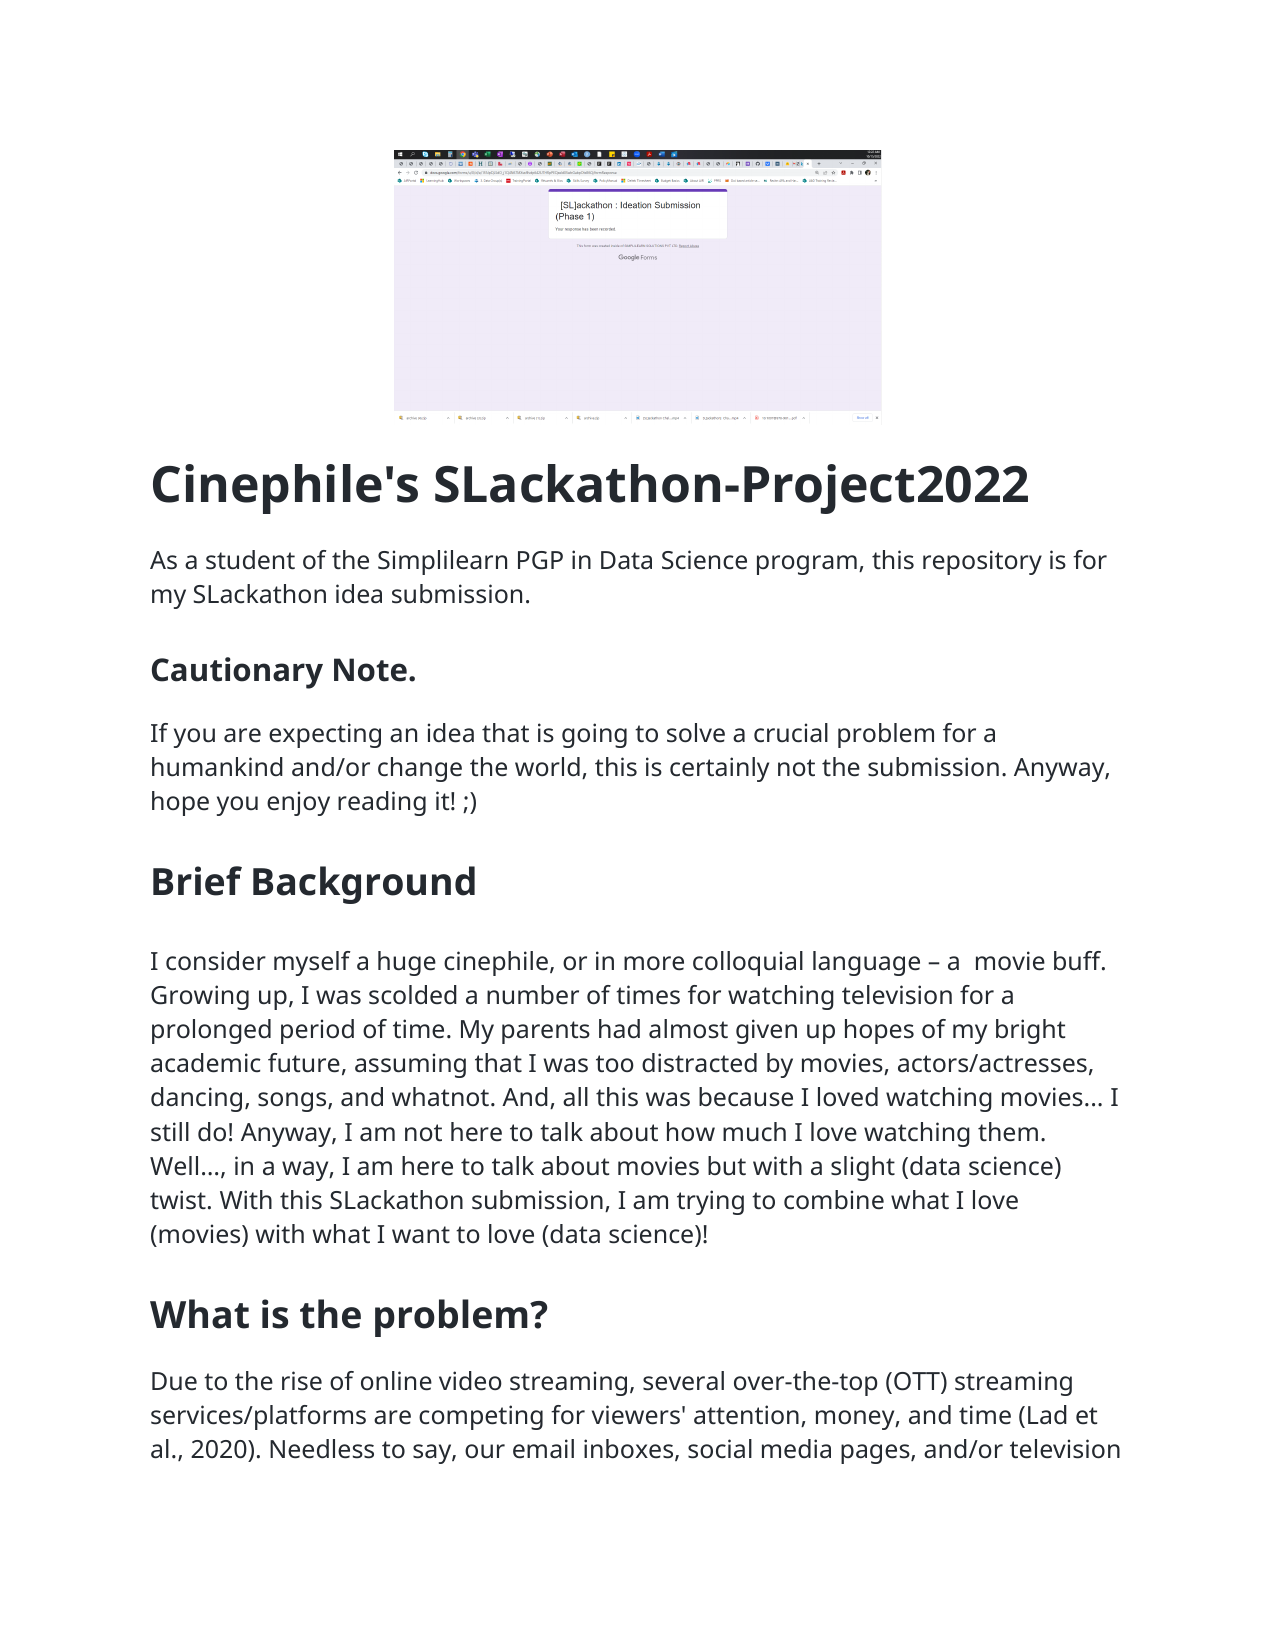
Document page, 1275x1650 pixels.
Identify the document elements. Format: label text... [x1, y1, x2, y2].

text Cinephile's SLackathon-Project2022 [150, 449, 1125, 517]
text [150, 1364, 1125, 1466]
text Brief Background [150, 855, 1125, 906]
text As a student of the Simplilearn PGP in Data Science program, this repository is for my SLackathon idea submission. [150, 542, 1125, 611]
text What is the problem? [150, 1288, 1125, 1339]
text I consider myself a huge cinephile, or in more colloquial language – a movie buff. Growing up, I was scolded a number of times for watching television for a prolonged period of time. My parents had almost given up hopes of my bright academic future, assuming that I was too distracted by movies, actors/actresses, dancing, songs, and whatnot. And, all this was because I loved watching movies... I still do! Anyway, I am not here to talk about how much I love watching them. Well…, in a way, I am here to talk about movies but with a slight (data science) twist. With this SLackathon submission, I am trying to combine what I love (movies) with what I want to love (data science)! [150, 944, 1125, 1250]
picture [394, 150, 882, 425]
text If you are expecting an idea that is going to solve a crucial problem for a humankind and/or change the world, this is certainly not the submission. Anyway, hope you enjoy reading it! ;) [150, 716, 1125, 818]
text Cautionary Note. [150, 648, 1125, 691]
